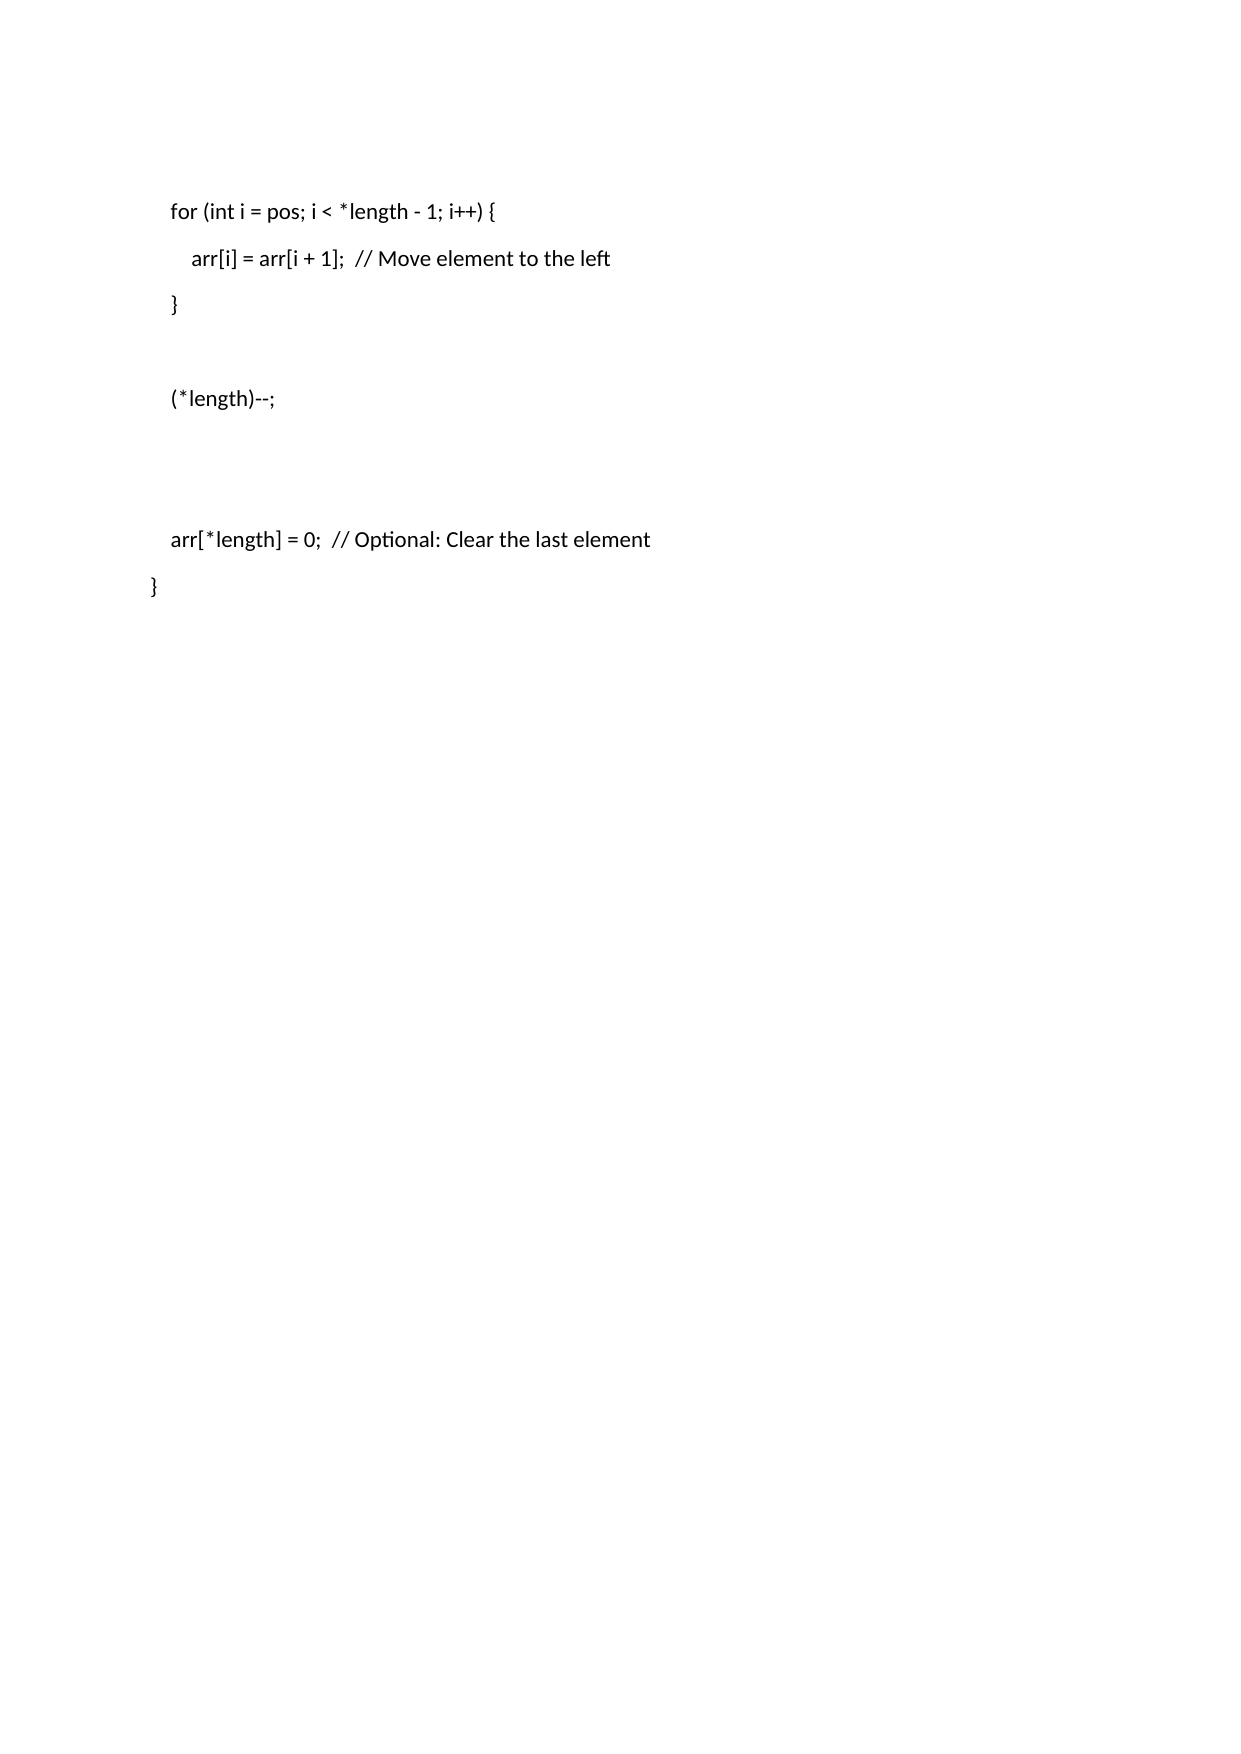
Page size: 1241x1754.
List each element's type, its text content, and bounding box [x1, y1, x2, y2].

text arr[*length] = 0; // Optional: Clear the last element [150, 525, 1090, 553]
text for (int i = pos; i < *length - 1; i++) { [150, 197, 1090, 225]
text } [150, 572, 1090, 600]
text } [150, 291, 1090, 319]
text arr[i] = arr[i + 1]; // Move element to the left [150, 244, 1090, 272]
text (*length)--; [150, 384, 1090, 412]
